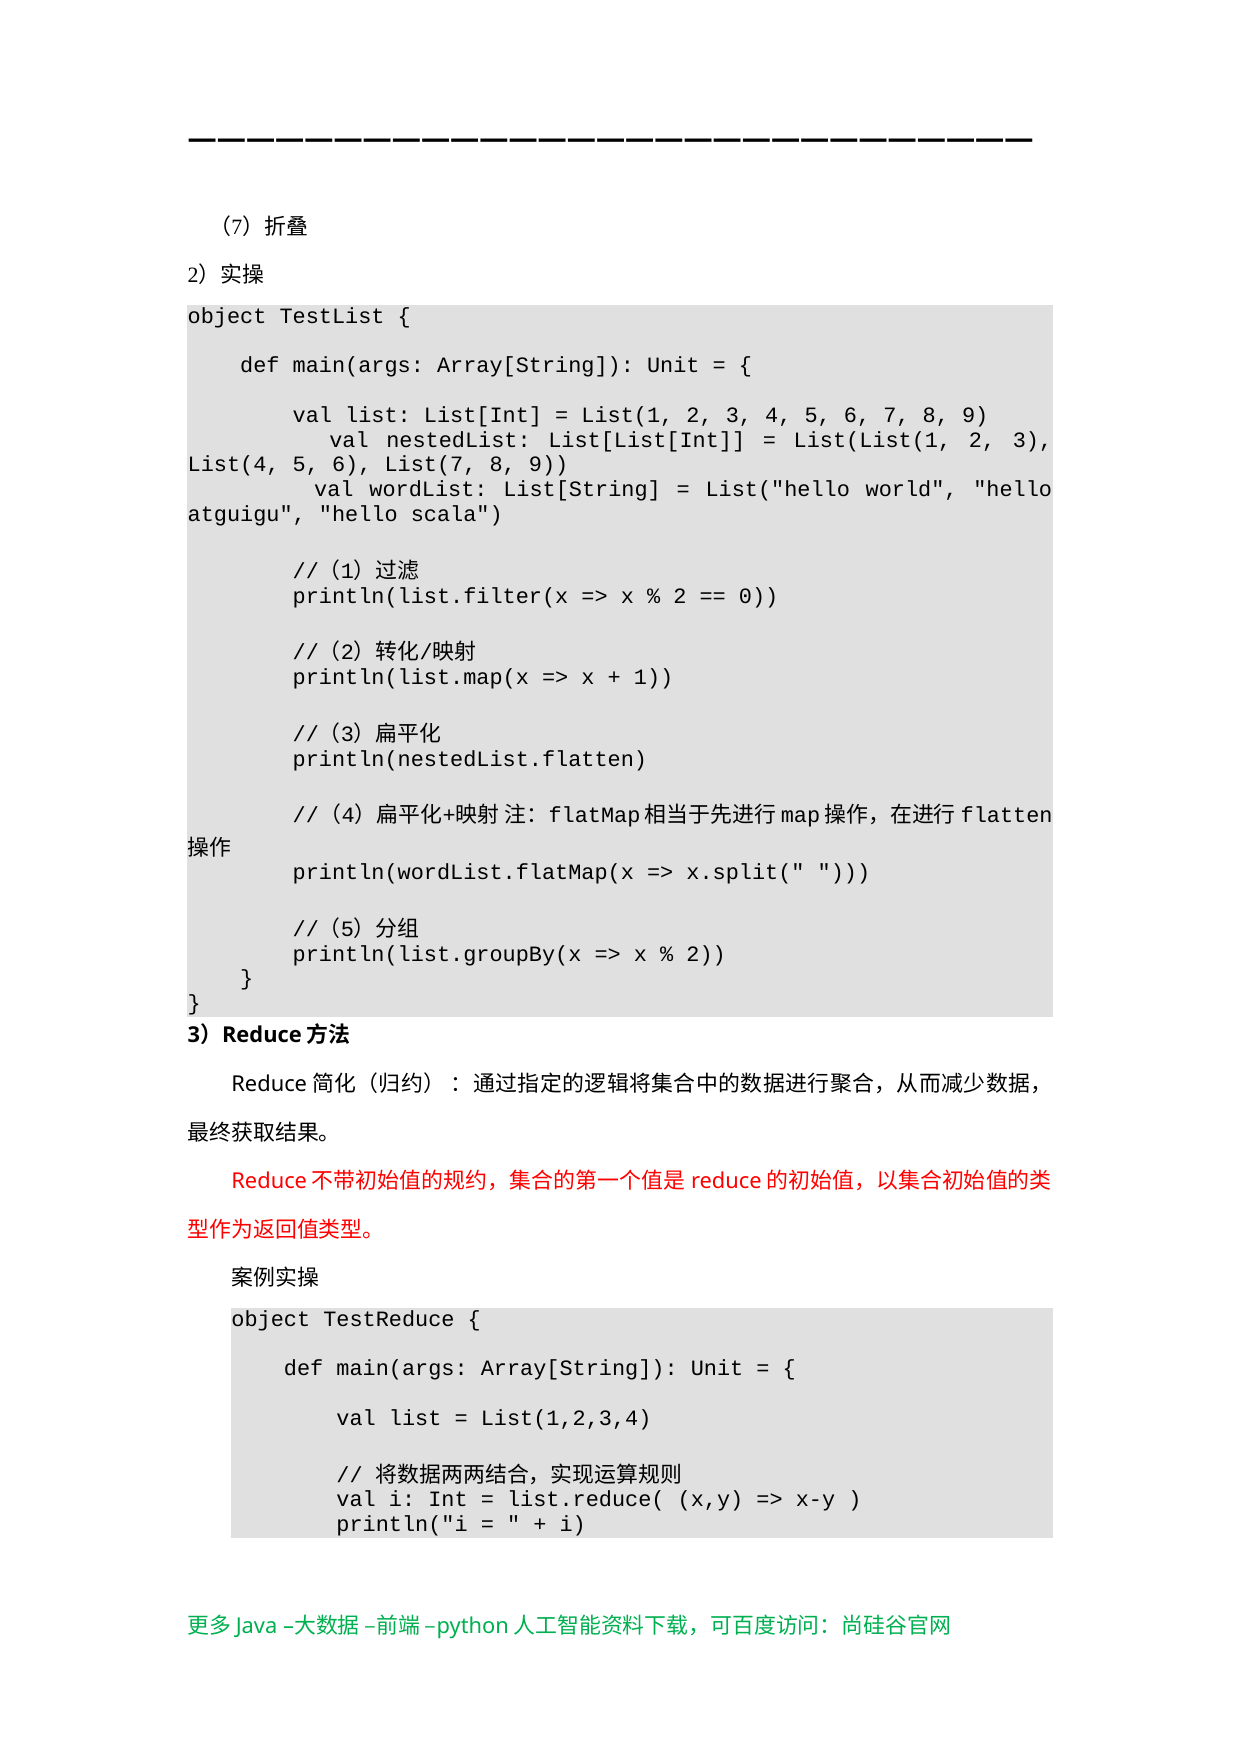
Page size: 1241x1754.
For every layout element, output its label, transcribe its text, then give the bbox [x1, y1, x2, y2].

text 2）实操 [187, 257, 1053, 289]
text println(list.map(x => x + 1)) [187, 666, 1053, 691]
text val nestedList: List[List[Int]] = List(List(1, 2, 3), List(4, 5, 6), List(7, 8, 9)) [187, 429, 1053, 478]
text def main(args: Array[String]): Unit = { [187, 354, 1053, 379]
text （7）折叠 [187, 208, 1053, 241]
text val wordList: List[String] = List("hello world", "hello atguigu", "hello scala") [187, 478, 1053, 528]
text println(list.groupBy(x => x % 2)) [187, 943, 1053, 967]
text } [187, 967, 1053, 992]
text 案例实操 [187, 1259, 1053, 1292]
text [231, 1308, 1053, 1538]
text println(nestedList.flatten) [187, 748, 1053, 773]
text object TestList { [187, 305, 1053, 330]
text } [187, 992, 1053, 1017]
text //（2）转化/映射 [187, 634, 1053, 666]
text Reduce简化（归约） ：通过指定的逻辑将集合中的数据进行聚合，从而减少数据，最终获取结果。 [187, 1065, 1053, 1147]
text //（1）过滤 [187, 553, 1053, 585]
text 3）Reduce方法 [187, 1017, 1053, 1049]
text println(wordList.flatMap(x => x.split(" "))) [187, 861, 1053, 886]
text println(list.filter(x => x % 2 == 0)) [187, 585, 1053, 609]
text //（3）扁平化 [187, 716, 1053, 748]
text val list: List[Int] = List(1, 2, 3, 4, 5, 6, 7, 8, 9) [187, 404, 1053, 429]
text //（4）扁平化+映射 注：flatMap相当于先进行map操作，在进行flatten操作 [187, 797, 1053, 861]
text //（5）分组 [187, 911, 1053, 943]
text Reduce不带初始值的规约，集合的第一个值是reduce的初始值，以集合初始值的类型作为返回值类型。 [187, 1162, 1053, 1244]
